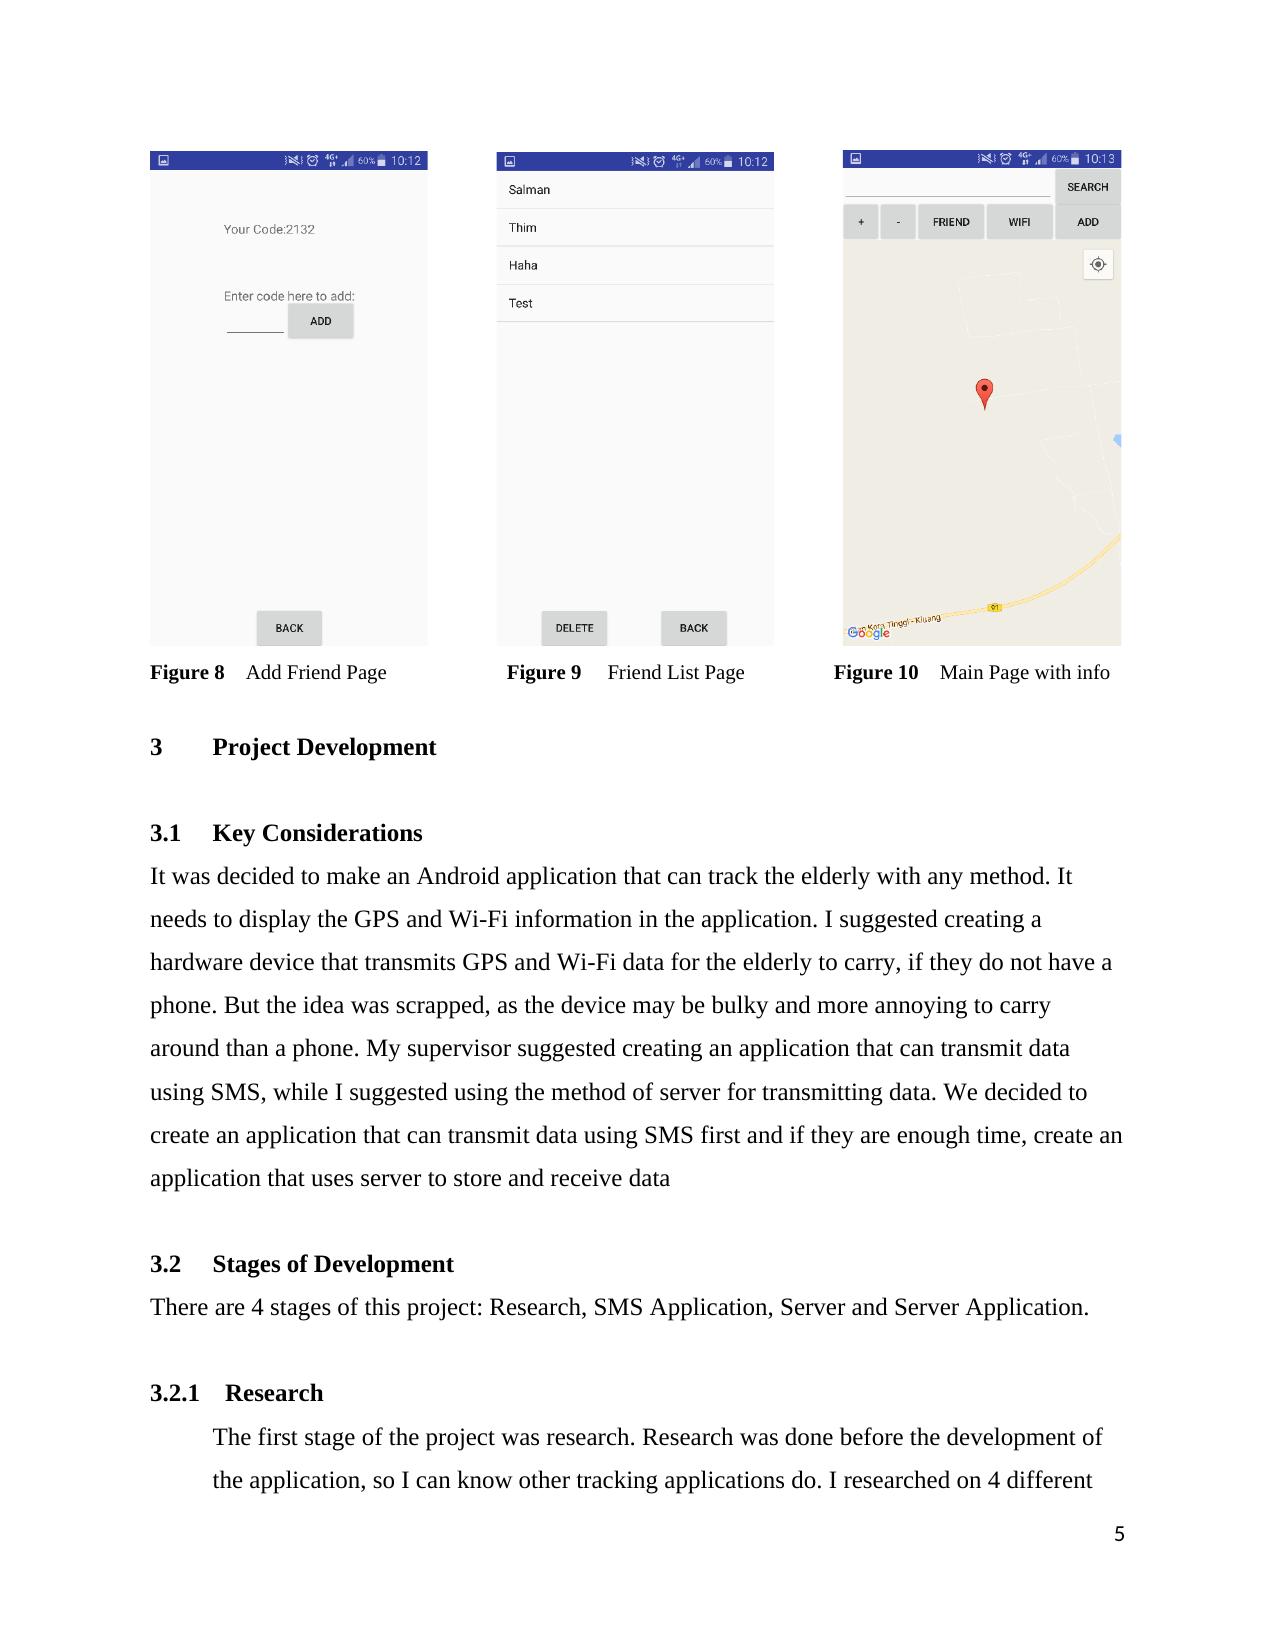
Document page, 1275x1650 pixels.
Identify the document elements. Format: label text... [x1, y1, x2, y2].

picture [842, 150, 1122, 646]
text There are 4 stages of this project: Research, SMS Application, Server and Server Application. [150, 1292, 1125, 1321]
text It was decided to make an Android application that can track the elderly with any method. It needs to display the GPS and Wi-Fi information in the application. I suggested creating a hardware device that transmits GPS and Wi-Fi data for the elderly to carry, if they do not have a phone. But the idea was scrapped, as the device may be bulky and more annoying to carry around than a phone. My supervisor suggested creating an application that can transmit data using SMS, while I suggested using the method of server for transmitting data. We decided to create an application that can transmit data using SMS first and if they are enough time, create an application that uses server to store and receive data [150, 861, 1125, 1192]
list Key Considerations [150, 818, 1125, 847]
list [212, 1422, 1125, 1493]
list Project Development [150, 732, 1125, 760]
text Figure 8 Add Friend Page Figure 9 Friend List Page Figure 10 Main Page with info [150, 659, 1125, 684]
picture [150, 151, 428, 646]
picture [496, 152, 774, 646]
list Research [150, 1378, 1125, 1407]
list Stages of Development [150, 1249, 1125, 1278]
